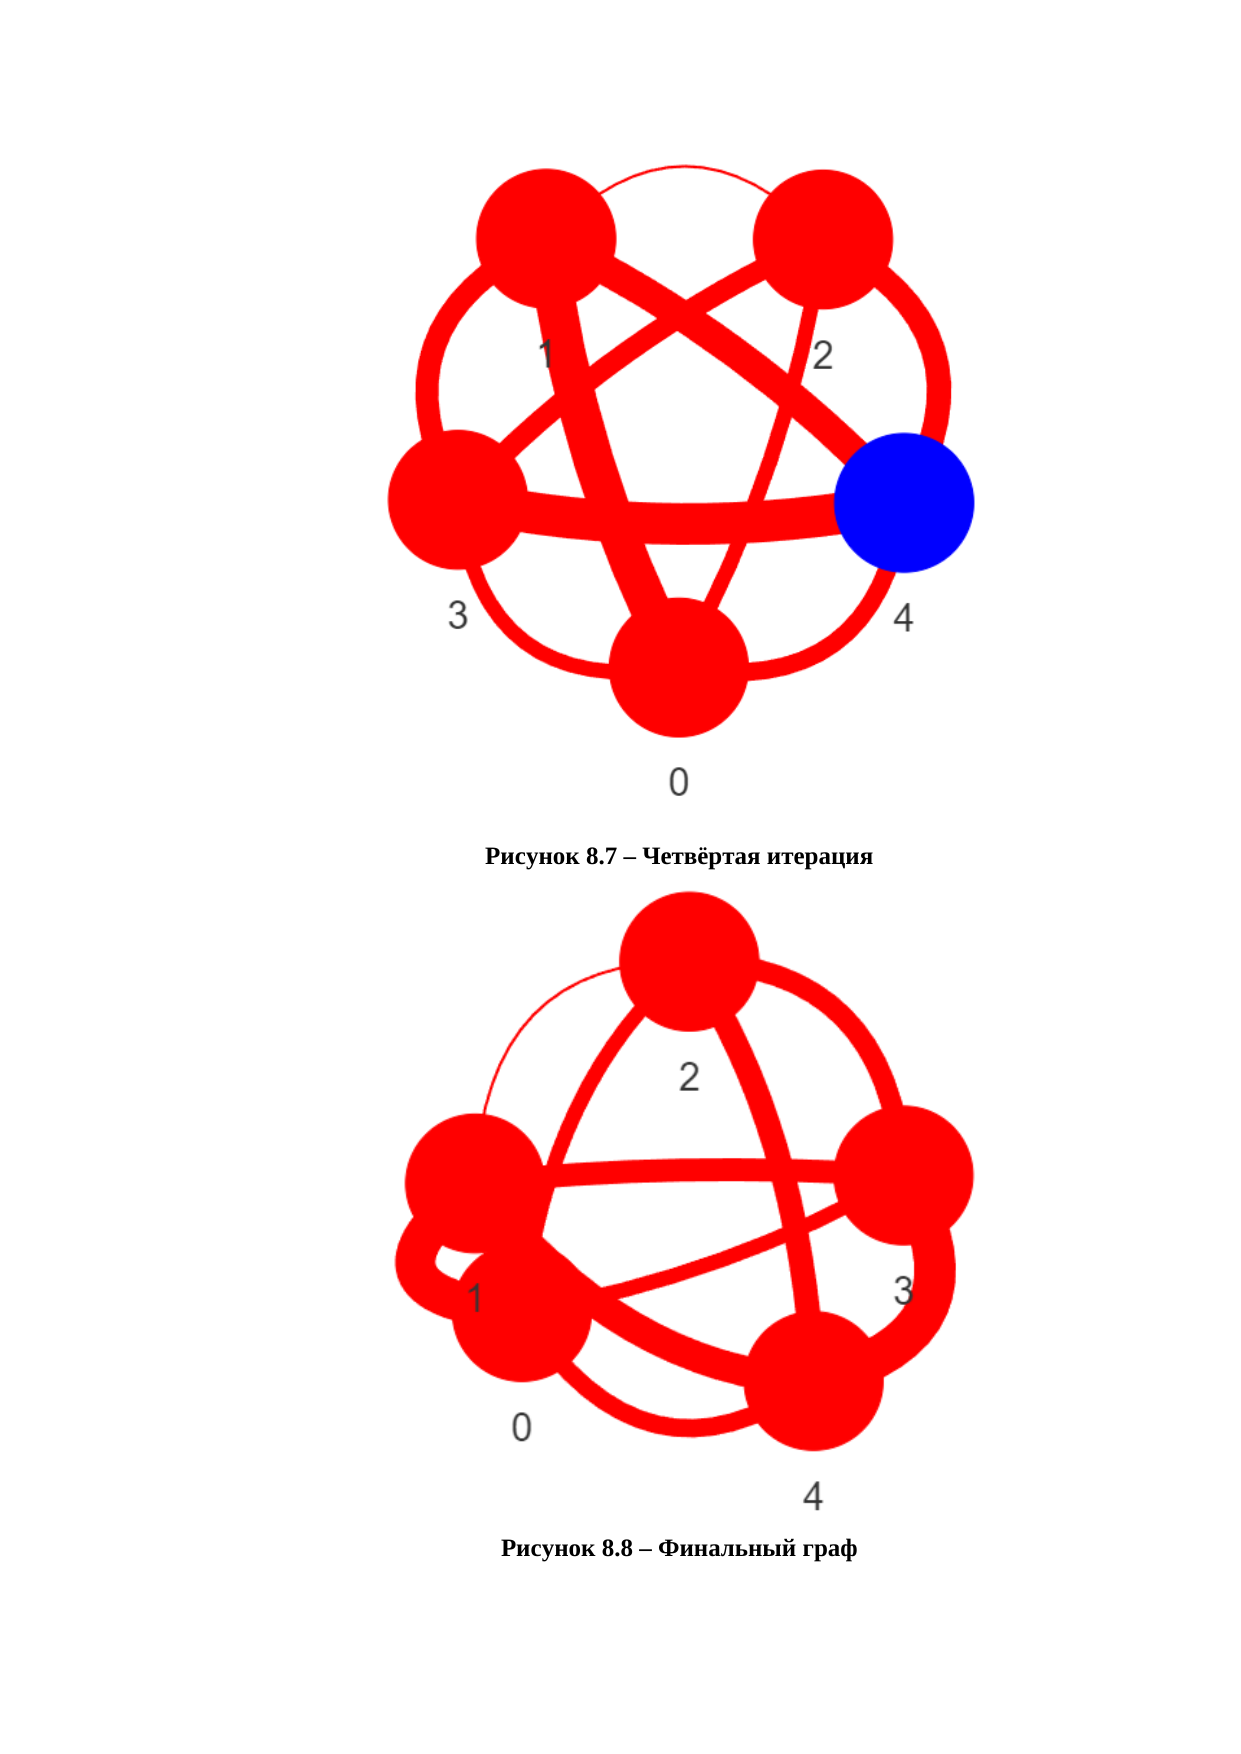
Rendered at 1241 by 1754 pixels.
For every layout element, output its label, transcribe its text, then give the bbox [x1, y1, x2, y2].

picture [367, 884, 992, 1519]
text Рисунок 8.8 – Финальный граф [177, 1533, 1181, 1562]
text Рисунок 8.7 – Четвёртая итерация [177, 841, 1181, 870]
picture [351, 118, 1007, 827]
